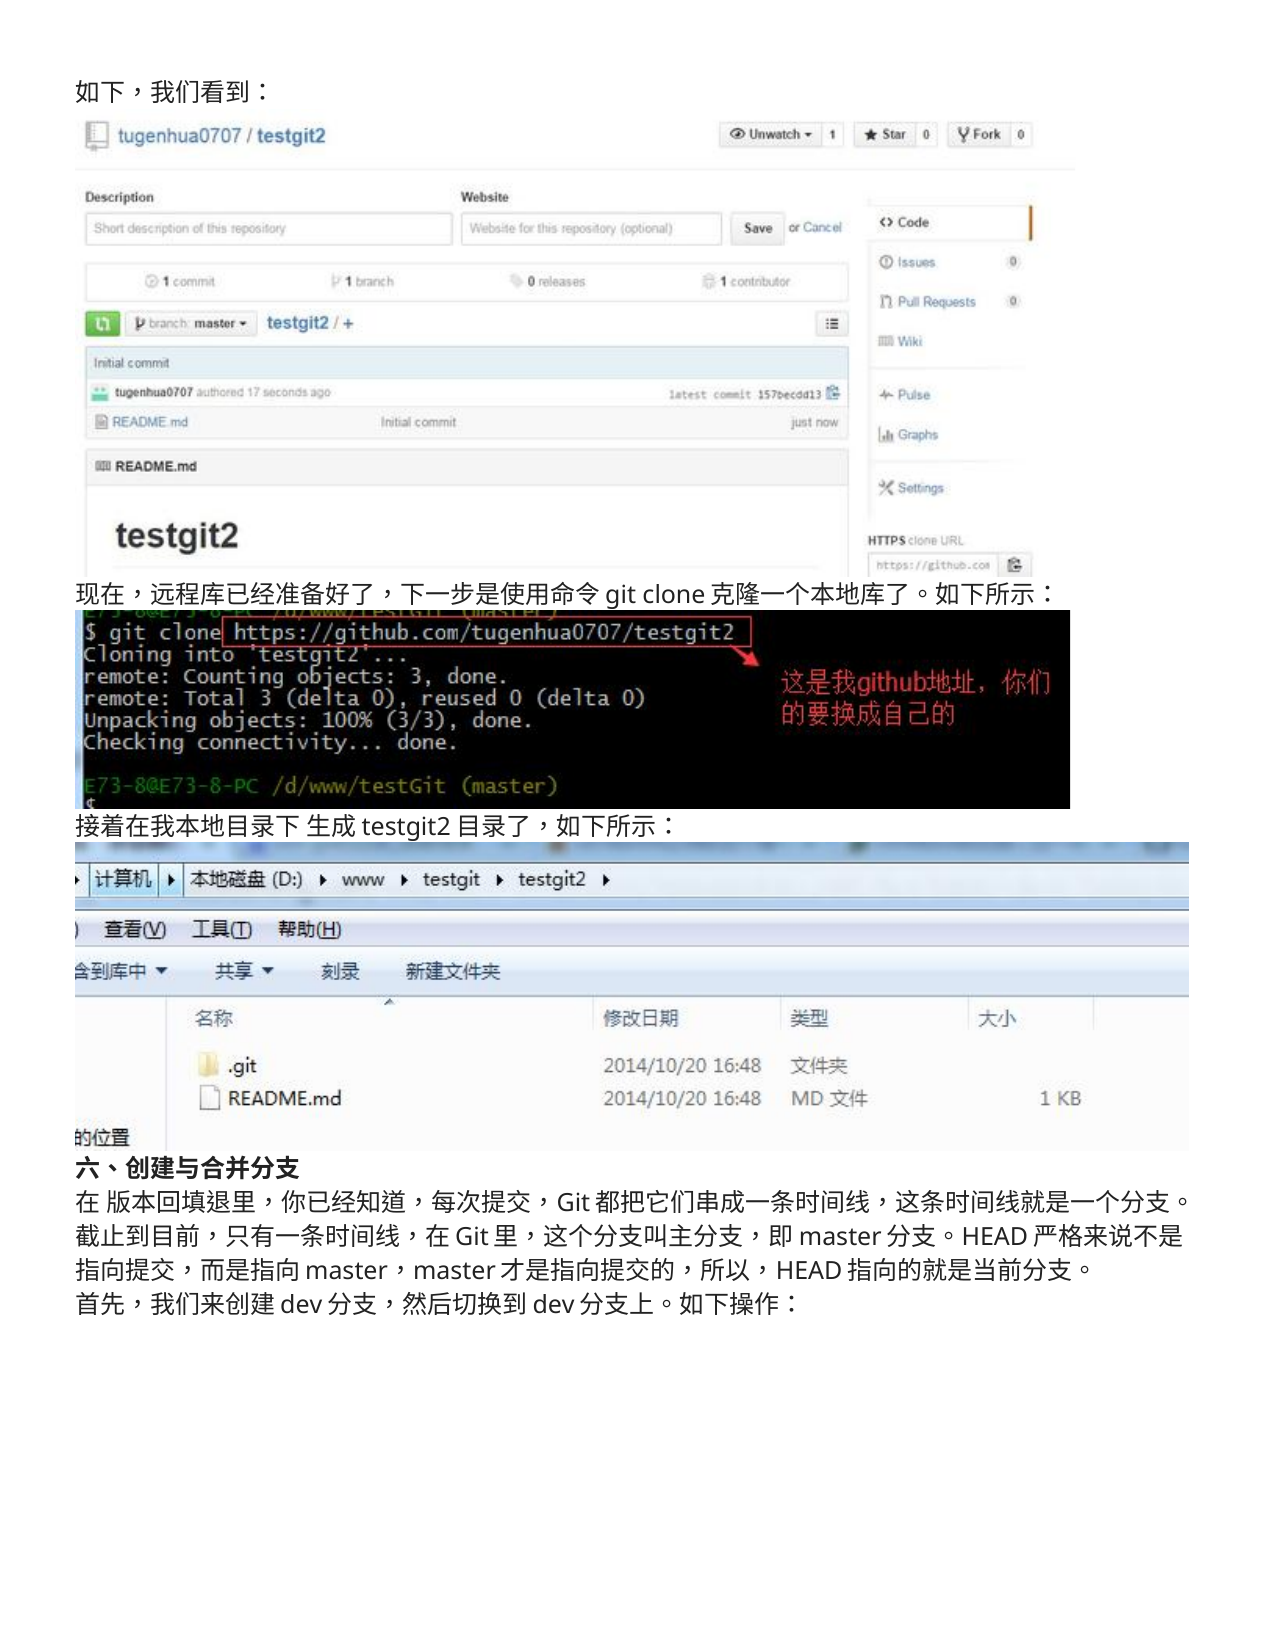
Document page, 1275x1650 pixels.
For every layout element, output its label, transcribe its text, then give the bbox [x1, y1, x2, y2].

text 首先，我们来创建dev分支，然后切换到dev分支上。如下操作： [75, 1287, 1200, 1321]
picture [75, 109, 1075, 577]
text 接着在我本地目录下 生成testgit2目录了，如下所示： [75, 809, 1200, 843]
text 现在，远程库已经准备好了，下一步是使用命令git clone克隆一个本地库了。如下所示： [75, 576, 1200, 610]
picture [75, 610, 1071, 809]
text 在 版本回填退里，你已经知道，每次提交，Git都把它们串成一条时间线，这条时间线就是一个分支。截止到目前，只有一条时间线，在Git里，这个分支叫主分支，即master分支。HEAD严格来说不是指向提交，而是指向master，master才是指向提交的，所以，HEAD指向的就是当前分支。 [75, 1185, 1200, 1287]
picture [75, 842, 1189, 1151]
text 如下，我们看到： [75, 75, 1200, 109]
text 六、创建与合并分支 [75, 1151, 1200, 1185]
